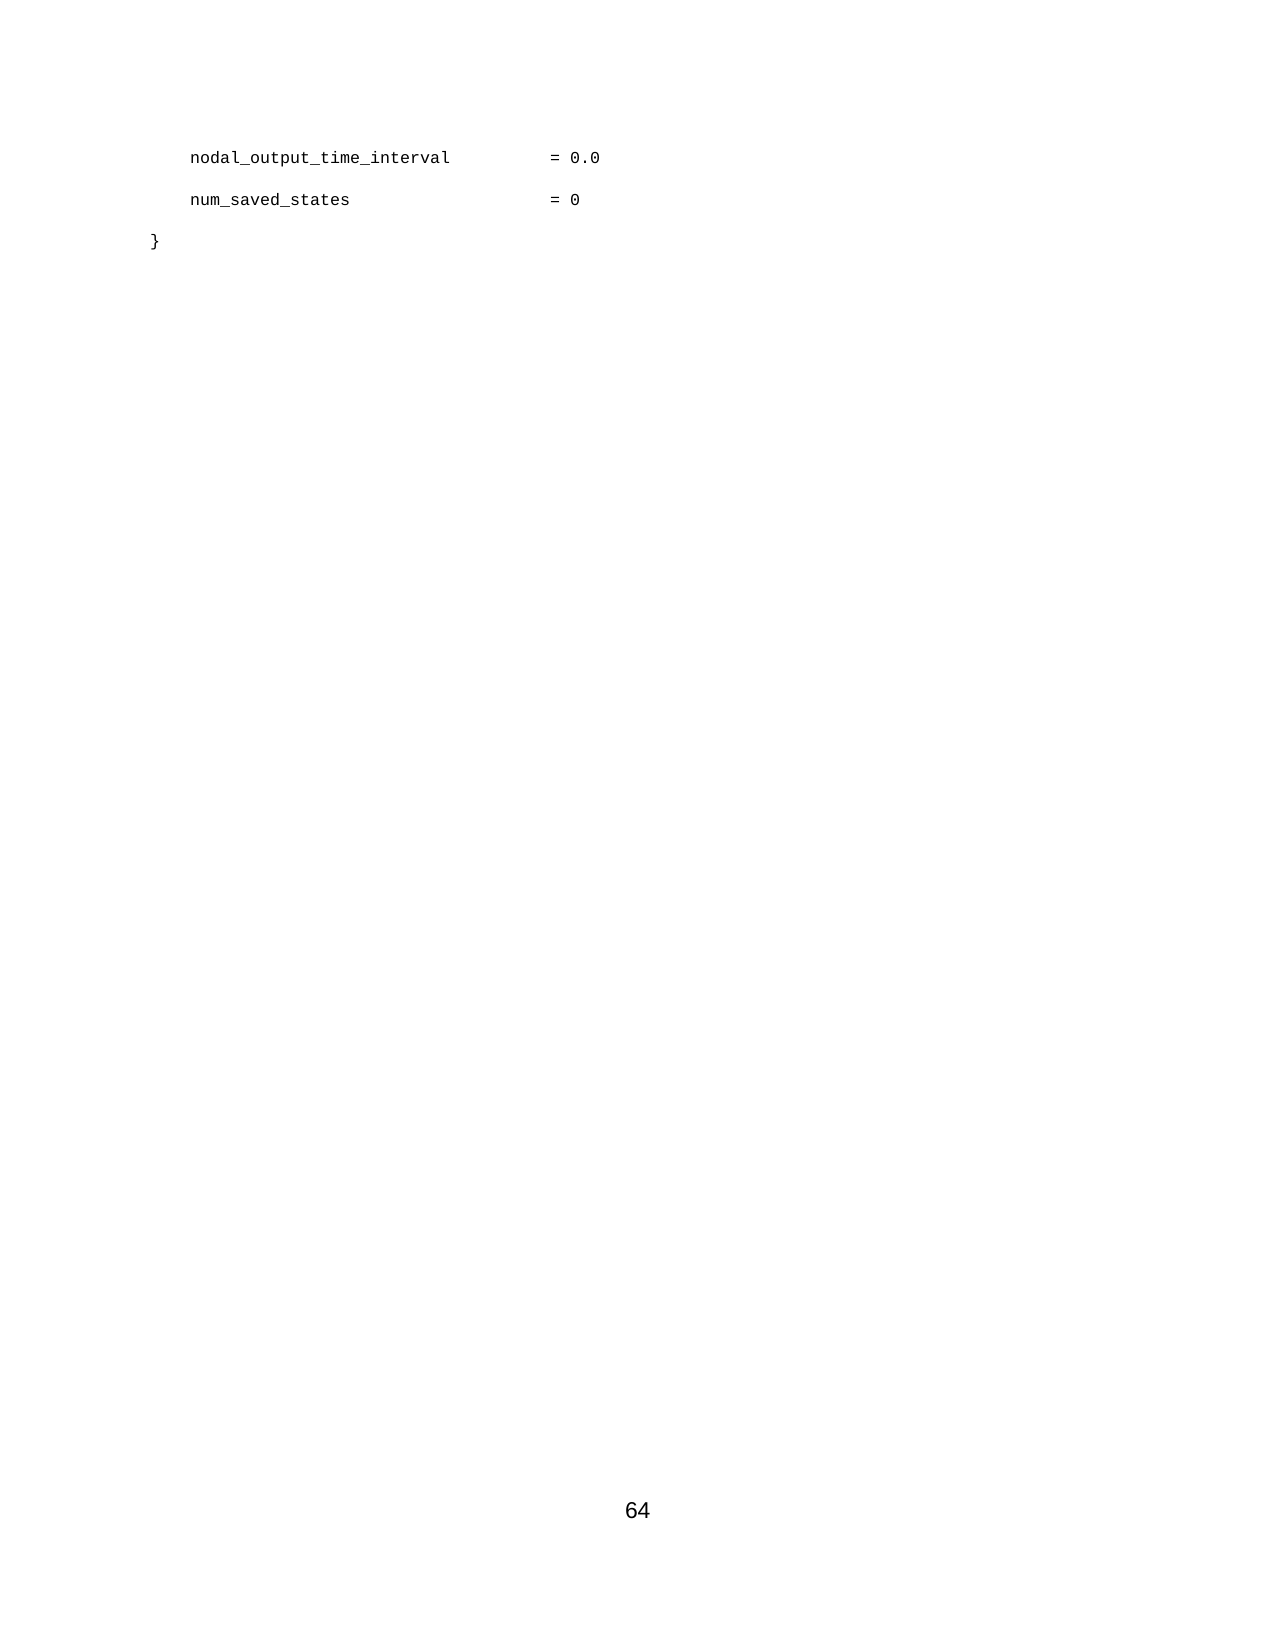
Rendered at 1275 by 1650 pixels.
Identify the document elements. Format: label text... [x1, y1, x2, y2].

text nodal_output_time_interval = 0.0 [150, 150, 1125, 167]
text num_saved_states = 0 [150, 192, 1125, 208]
text } [150, 233, 1125, 250]
